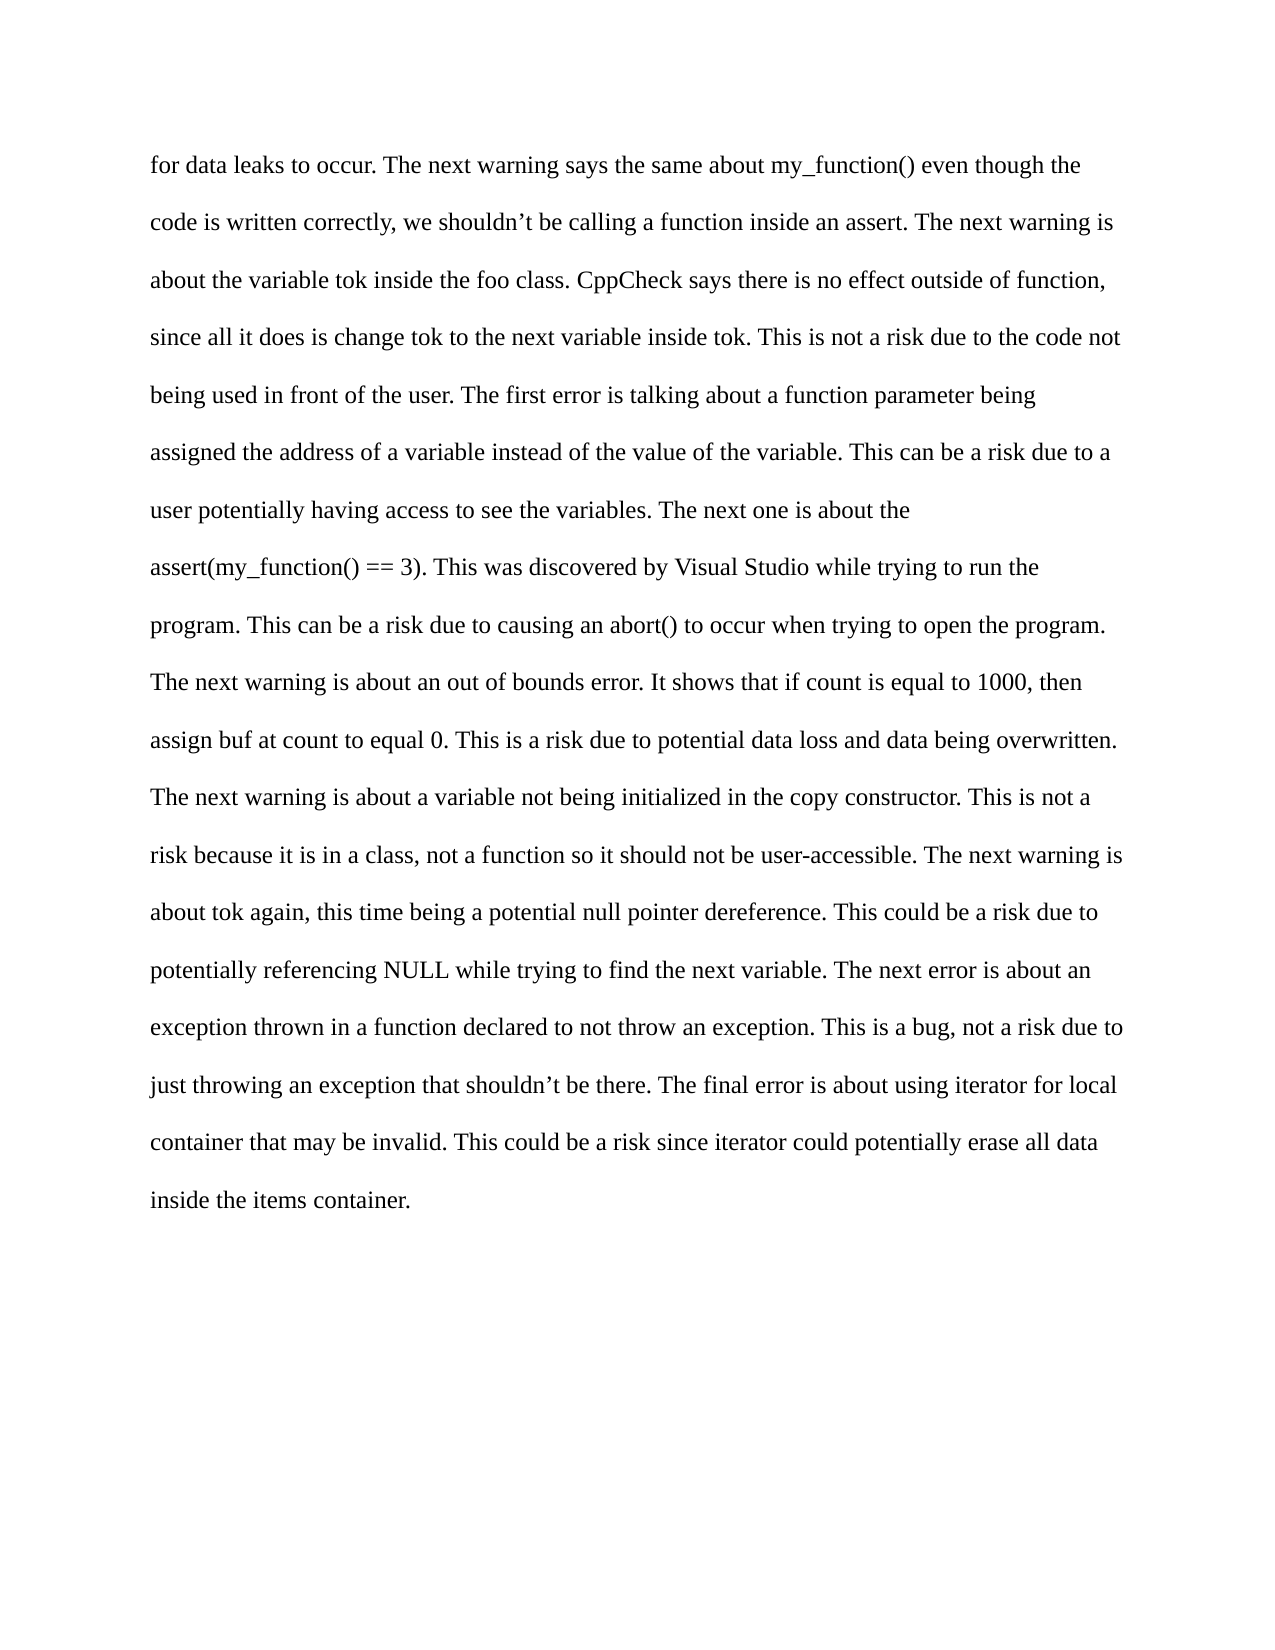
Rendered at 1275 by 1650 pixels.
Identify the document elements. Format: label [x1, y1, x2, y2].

text [150, 150, 1125, 1214]
